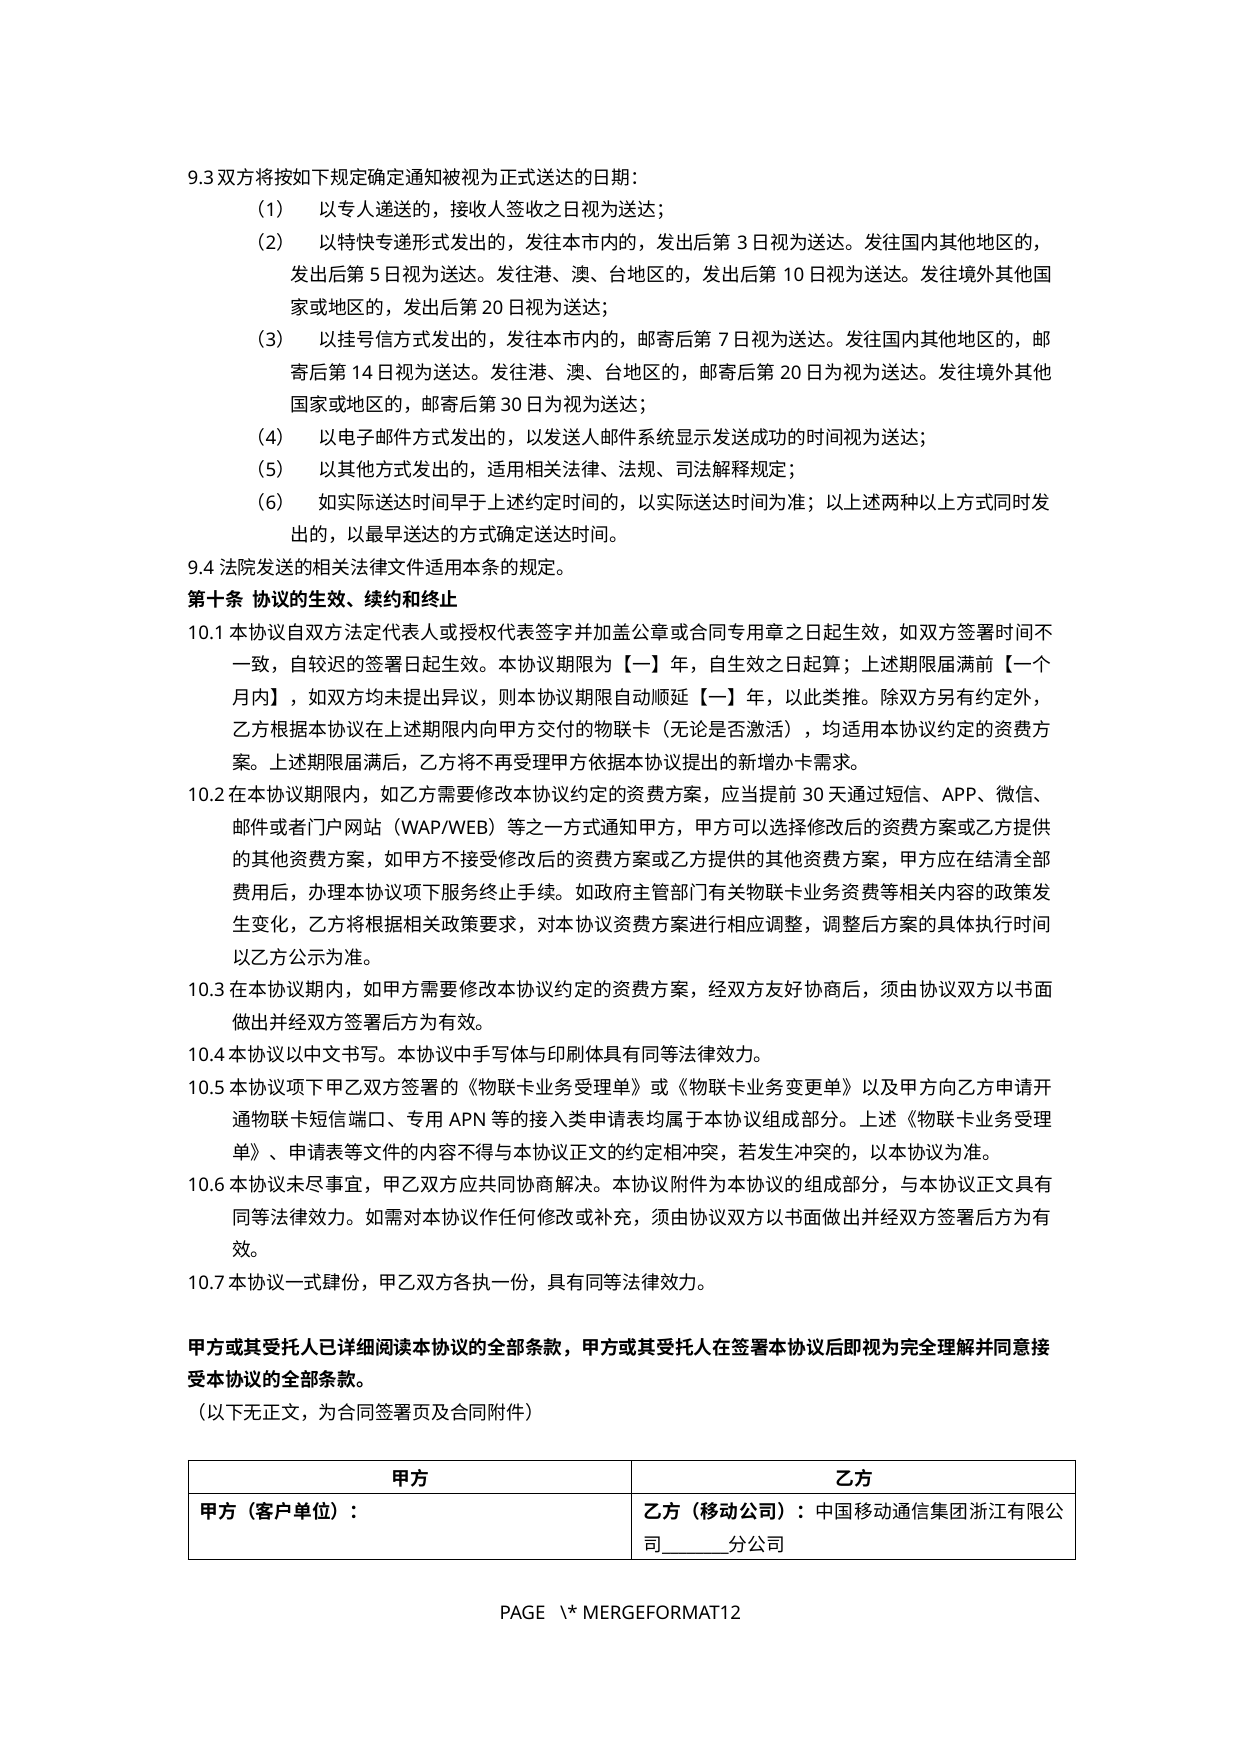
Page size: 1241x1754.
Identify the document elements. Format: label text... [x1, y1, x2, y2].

list 10.1本协议自双方法定代表人或授权代表签字并加盖公章或合同专用章之日起生效，如双方签署时间不一致，自较迟的签署日起生效。本协议期限为【一】年，自生效之日起算；上述期限届满前【一个月内】，如双方均未提出异议，则本协议期限自动顺延【一】年，以此类推。除双方另有约定外，乙方根据本协议在上述期限内向甲方交付的物联卡（无论是否激活），均适用本协议约定的资费方案。上述期限届满后，乙方将不再受理甲方依据本协议提出的新增办卡需求。 [187, 615, 1053, 777]
list 以专人递送的，接收人签收之日视为送达； [247, 192, 1053, 225]
list 10.7本协议一式肆份，甲乙双方各执一份，具有同等法律效力。 [187, 1265, 1053, 1297]
list 9.3双方将按如下规定确定通知被视为正式送达的日期： [187, 160, 1053, 192]
subtitle 第十条 协议的生效、续约和终止 [187, 582, 1053, 615]
table_header 甲方 [189, 1461, 631, 1493]
list 以挂号信方式发出的，发往本市内的，邮寄后第7日视为送达。发往国内其他地区的，邮寄后第14日视为送达。发往港、澳、台地区的，邮寄后第20日为视为送达。发往境外其他国家或地区的，邮寄后第30日为视为送达； [247, 322, 1053, 420]
table_header 乙方 [632, 1461, 1075, 1493]
list 以其他方式发出的，适用相关法律、法规、司法解释规定； [247, 452, 1053, 485]
list 以电子邮件方式发出的，以发送人邮件系统显示发送成功的时间视为送达； [247, 420, 1053, 452]
text 9.4 法院发送的相关法律文件适用本条的规定。 [187, 550, 1053, 582]
list 甲方或其受托人已详细阅读本协议的全部条款，甲方或其受托人在签署本协议后即视为完全理解并同意接受本协议的全部条款。 [187, 1330, 1053, 1395]
list 以特快专递形式发出的，发往本市内的，发出后第3日视为送达。发往国内其他地区的，发出后第5日视为送达。发往港、澳、台地区的，发出后第10日视为送达。发往境外其他国家或地区的，发出后第20日视为送达； [247, 225, 1053, 322]
list 10.5本协议项下甲乙双方签署的《物联卡业务受理单》或《物联卡业务变更单》以及甲方向乙方申请开通物联卡短信端口、专用APN等的接入类申请表均属于本协议组成部分。上述《物联卡业务受理单》、申请表等文件的内容不得与本协议正文的约定相冲突，若发生冲突的，以本协议为准。 [187, 1070, 1053, 1167]
list （以下无正文，为合同签署页及合同附件） [187, 1395, 1053, 1427]
list 10.6本协议未尽事宜，甲乙双方应共同协商解决。本协议附件为本协议的组成部分，与本协议正文具有同等法律效力。如需对本协议作任何修改或补充，须由协议双方以书面做出并经双方签署后方为有效。 [187, 1167, 1053, 1265]
list 10.4本协议以中文书写。本协议中手写体与印刷体具有同等法律效力。 [187, 1037, 1053, 1070]
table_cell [632, 1494, 1075, 1559]
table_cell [189, 1494, 631, 1559]
list 如实际送达时间早于上述约定时间的，以实际送达时间为准；以上述两种以上方式同时发出的，以最早送达的方式确定送达时间。 [247, 485, 1053, 550]
list 10.2在本协议期限内，如乙方需要修改本协议约定的资费方案，应当提前30天通过短信、APP、微信、邮件或者门户网站（WAP/WEB）等之一方式通知甲方，甲方可以选择修改后的资费方案或乙方提供的其他资费方案，如甲方不接受修改后的资费方案或乙方提供的其他资费方案，甲方应在结清全部费用后，办理本协议项下服务终止手续。如政府主管部门有关物联卡业务资费等相关内容的政策发生变化，乙方将根据相关政策要求，对本协议资费方案进行相应调整，调整后方案的具体执行时间以乙方公示为准。 [187, 777, 1053, 972]
list 10.3在本协议期内，如甲方需要修改本协议约定的资费方案，经双方友好协商后，须由协议双方以书面做出并经双方签署后方为有效。 [187, 972, 1053, 1037]
